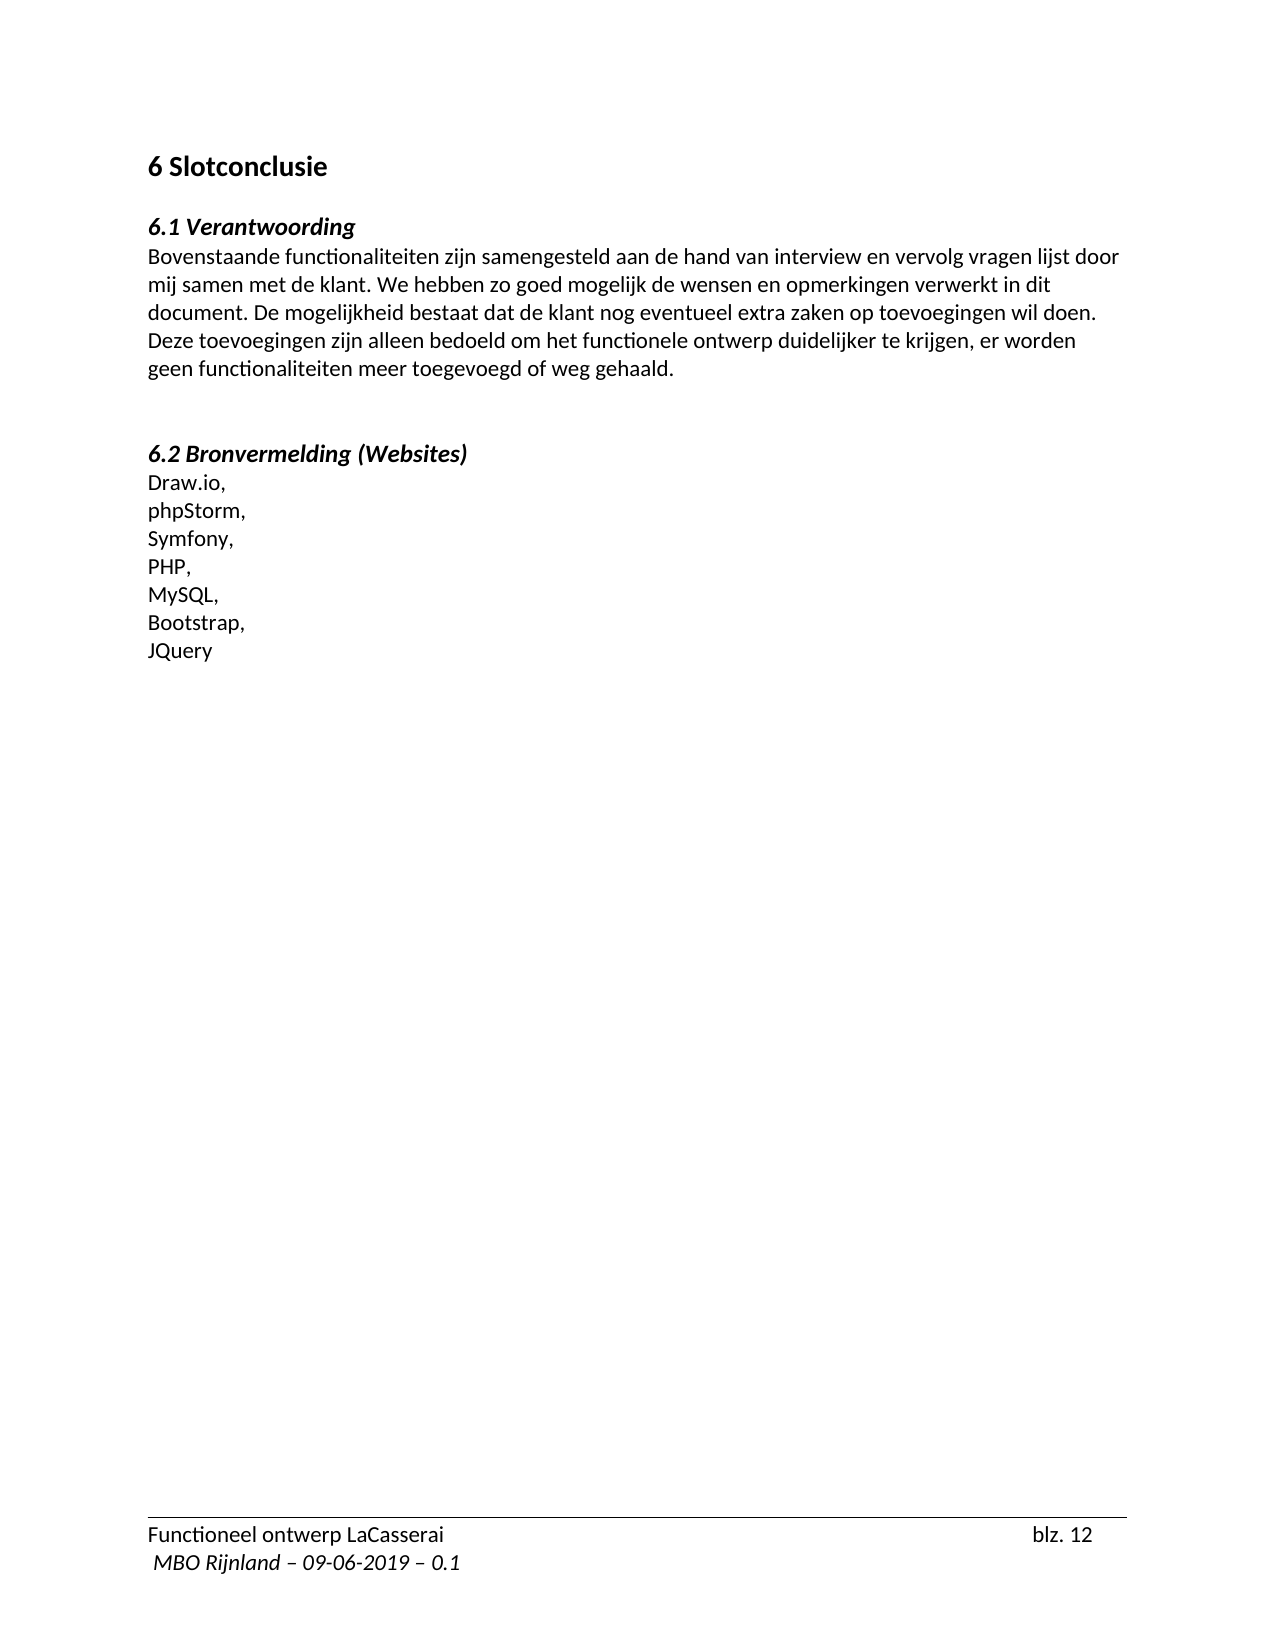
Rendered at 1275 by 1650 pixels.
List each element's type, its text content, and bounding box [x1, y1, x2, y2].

text Bovenstaande functionaliteiten zijn samengesteld aan de hand van interview en vervolg vragen lijst door mij samen met de klant. We hebben zo goed mogelijk de wensen en opmerkingen verwerkt in dit document. De mogelijkheid bestaat dat de klant nog eventueel extra zaken op toevoegingen wil doen. Deze toevoegingen zijn alleen bedoeld om het functionele ontwerp duidelijker te krijgen, er worden geen functionaliteiten meer toegevoegd of weg gehaald. [148, 242, 1127, 382]
subtitle 6.1 Verantwoording [148, 211, 1127, 242]
text JQuery [148, 637, 1127, 664]
text Bootstrap, [148, 608, 1127, 637]
subtitle 6 Slotconclusie [148, 148, 1127, 183]
text PHP, [148, 552, 1127, 581]
text MySQL, [148, 581, 1127, 608]
text Draw.io, [148, 468, 1127, 496]
subtitle 6.2 Bronvermelding (Websites) [148, 438, 1127, 468]
text Symfony, [148, 524, 1127, 552]
text phpStorm, [148, 496, 1127, 524]
